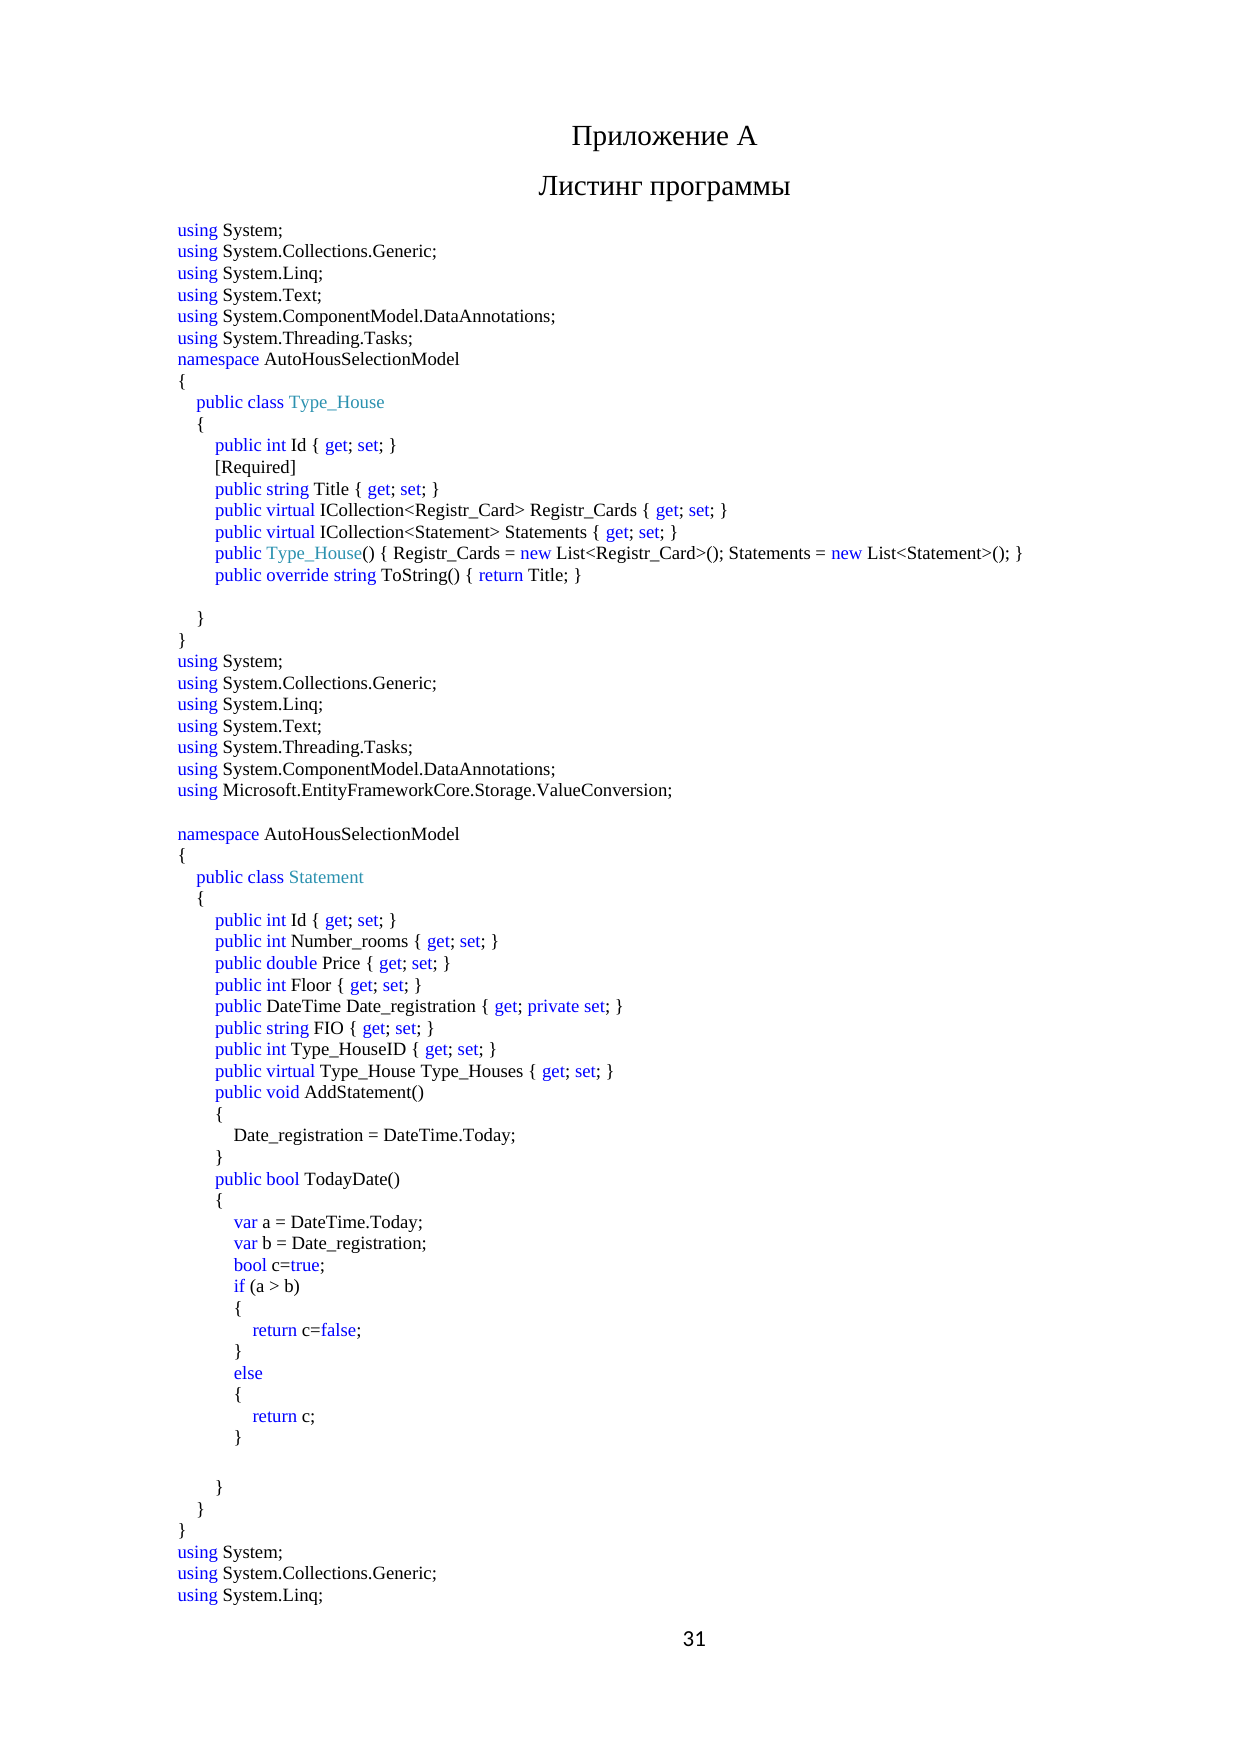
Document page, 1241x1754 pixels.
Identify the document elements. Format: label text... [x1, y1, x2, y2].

text public int Id { get; set; } [177, 909, 1152, 930]
text Листинг программы [177, 168, 1152, 202]
text namespace AutoHousSelectionModel [177, 348, 1152, 370]
text public override string ToString() { return Title; } [177, 564, 1152, 585]
text [Required] [177, 456, 1152, 477]
text public virtual Type_House Type_Houses { get; set; } [177, 1060, 1152, 1081]
text { [177, 370, 1152, 391]
text using System; [177, 650, 1152, 672]
text return c=false; [177, 1318, 1152, 1340]
text } [177, 1146, 1152, 1167]
text using System.Threading.Tasks; [177, 736, 1152, 758]
text { [177, 1383, 1152, 1405]
text public Type_House() { Registr_Cards = new List<Registr_Card>(); Statements = new List<Statement>(); } [177, 542, 1152, 564]
text } [177, 628, 1152, 650]
text using System.Linq; [177, 1584, 1152, 1605]
text { [177, 413, 1152, 434]
text using System.Collections.Generic; [177, 240, 1152, 262]
text using Microsoft.EntityFrameworkCore.Storage.ValueConversion; [177, 779, 1152, 801]
text else [177, 1362, 1152, 1383]
text public int Type_HouseID { get; set; } [177, 1038, 1152, 1060]
text public int Floor { get; set; } [177, 973, 1152, 995]
text return c; [177, 1405, 1152, 1426]
text using System.Text; [177, 715, 1152, 736]
text using System.ComponentModel.DataAnnotations; [177, 758, 1152, 779]
text namespace AutoHousSelectionModel [177, 822, 1152, 844]
text public bool TodayDate() [177, 1167, 1152, 1189]
text using System.Text; [177, 283, 1152, 305]
text public class Type_House [177, 391, 1152, 413]
text } [177, 1340, 1152, 1362]
text public int Id { get; set; } [177, 434, 1152, 456]
text public int Number_rooms { get; set; } [177, 930, 1152, 952]
text Приложение А [177, 118, 1152, 152]
text public class Statement [177, 866, 1152, 887]
text if (a > b) [177, 1275, 1152, 1297]
text public string Title { get; set; } [177, 477, 1152, 499]
text using System.Collections.Generic; [177, 1562, 1152, 1584]
text using System.Linq; [177, 693, 1152, 715]
text public void AddStatement() [177, 1081, 1152, 1103]
text public DateTime Date_registration { get; private set; } [177, 995, 1152, 1017]
text Date_registration = DateTime.Today; [177, 1124, 1152, 1146]
text } [177, 1497, 1152, 1519]
text using System.ComponentModel.DataAnnotations; [177, 305, 1152, 327]
text } [177, 1476, 1152, 1497]
text { [177, 887, 1152, 909]
text using System.Threading.Tasks; [177, 327, 1152, 348]
text var b = Date_registration; [177, 1232, 1152, 1254]
text } [177, 1426, 1152, 1448]
text } [177, 607, 1152, 628]
text public virtual ICollection<Statement> Statements { get; set; } [177, 521, 1152, 542]
text { [177, 1189, 1152, 1211]
text var a = DateTime.Today; [177, 1211, 1152, 1232]
text using System; [177, 1541, 1152, 1562]
text { [177, 844, 1152, 866]
text using System.Collections.Generic; [177, 672, 1152, 693]
text public double Price { get; set; } [177, 952, 1152, 973]
text using System.Linq; [177, 262, 1152, 283]
text using System; [177, 219, 1152, 240]
text public virtual ICollection<Registr_Card> Registr_Cards { get; set; } [177, 499, 1152, 521]
text bool c=true; [177, 1254, 1152, 1275]
text public string FIO { get; set; } [177, 1017, 1152, 1038]
text { [177, 1297, 1152, 1318]
text } [177, 1519, 1152, 1541]
text { [177, 1103, 1152, 1124]
